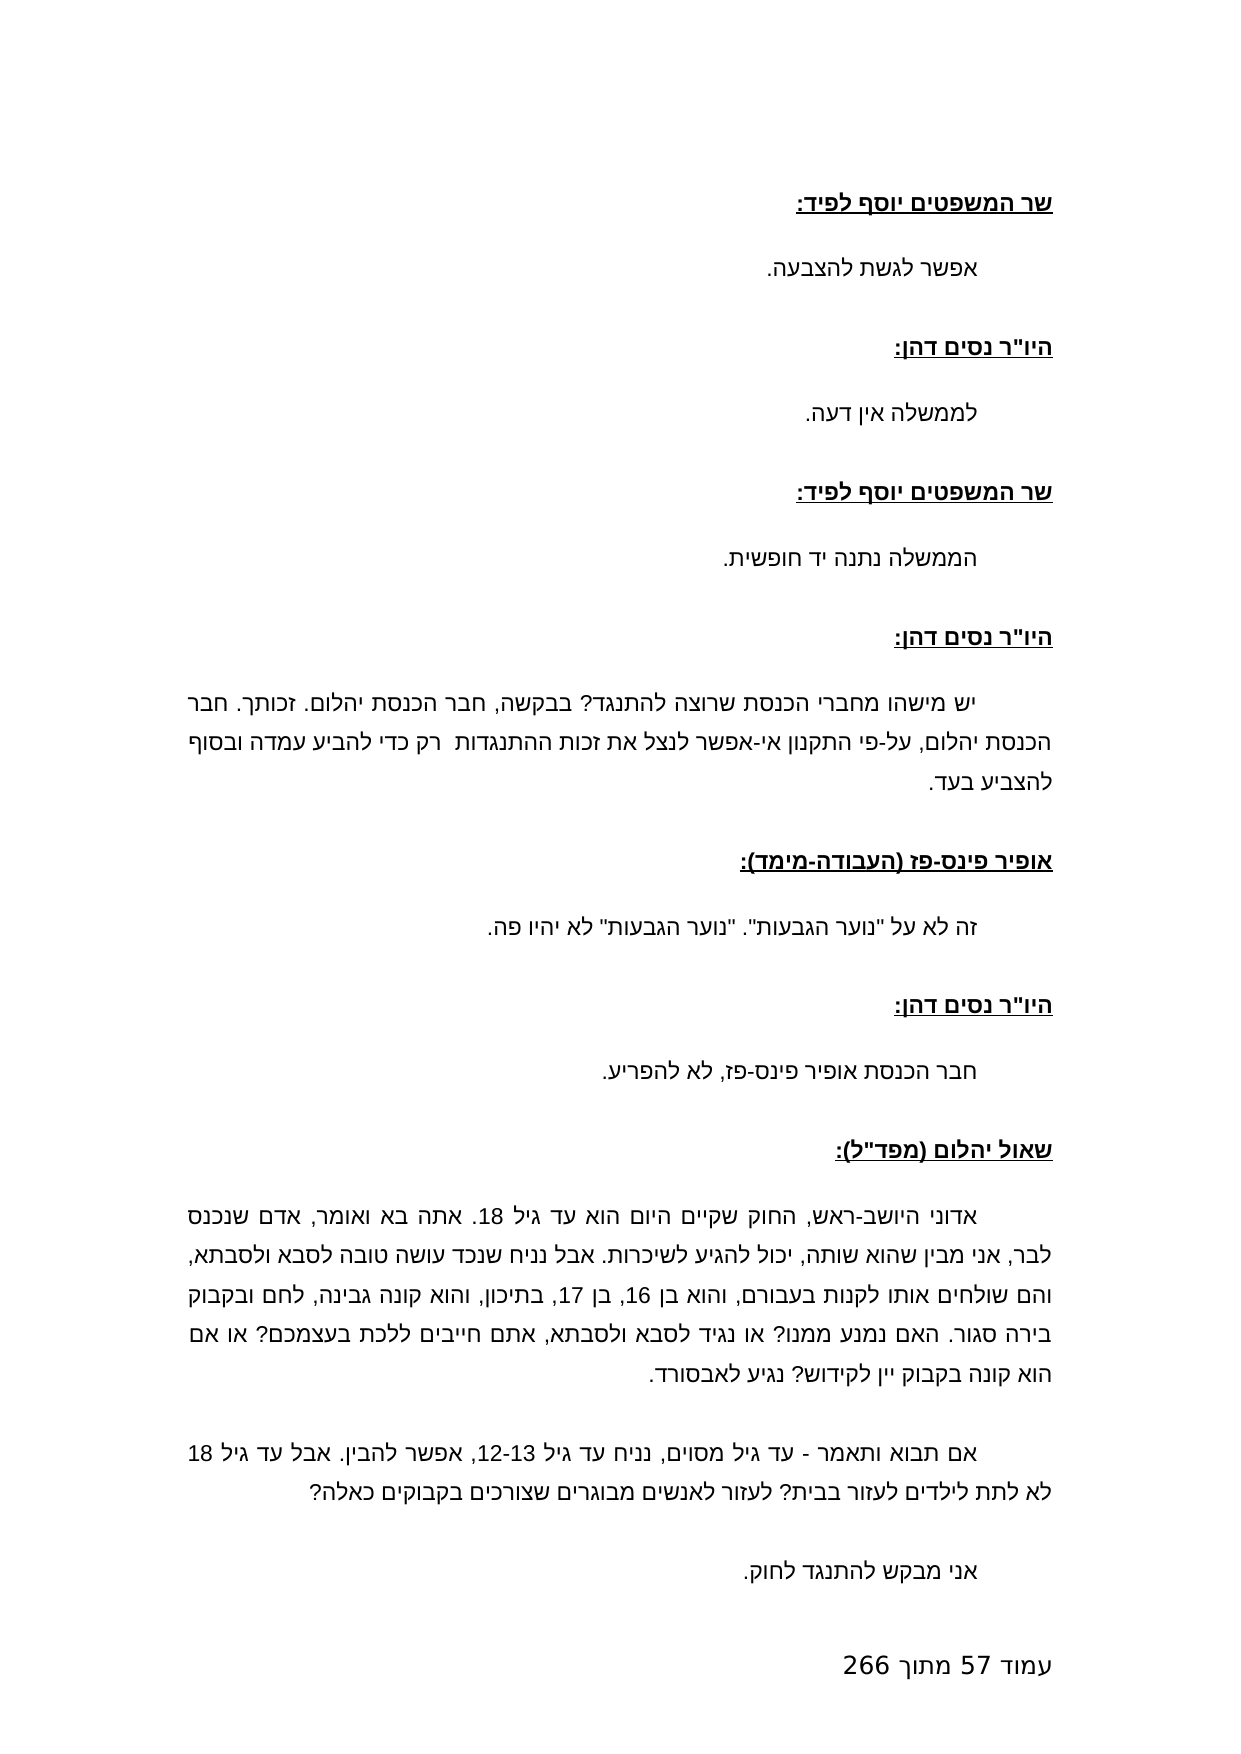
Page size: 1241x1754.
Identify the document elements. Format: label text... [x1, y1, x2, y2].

text אפשר לגשת להצבעה. [187, 255, 1053, 282]
text היו"ר נסים דהן: [187, 624, 1053, 650]
text אופיר פינס-פז (העבודה-מימד): [187, 848, 1053, 874]
text אם תבוא ותאמר - עד גיל מסוים, נניח עד גיל 12-13, אפשר להבין. אבל עד גיל 18 לא לתת לילדים לעזור בבית? לעזור לאנשים מבוגרים שצורכים בקבוקים כאלה? [187, 1440, 1053, 1506]
text שאול יהלום (מפד"ל): [187, 1137, 1053, 1163]
text זה לא על "נוער הגבעות". "נוער הגבעות" לא יהיו פה. [187, 913, 1053, 940]
text יש מישהו מחברי הכנסת שרוצה להתנגד? בבקשה, חבר הכנסת יהלום. זכותך. חבר הכנסת יהלום, על-פי התקנון אי-אפשר לנצל את זכות ההתנגדות רק כדי להביע עמדה ובסוף להצביע בעד. [187, 690, 1053, 795]
text שר המשפטים יוסף לפיד: [187, 479, 1053, 505]
text שר המשפטים יוסף לפיד: [187, 189, 1053, 216]
text לממשלה אין דעה. [187, 400, 1053, 426]
text חבר הכנסת אופיר פינס-פז, לא להפריע. [187, 1058, 1053, 1084]
text אני מבקש להתנגד לחוק. [187, 1558, 1053, 1585]
text הממשלה נתנה יד חופשית. [187, 545, 1053, 571]
text היו"ר נסים דהן: [187, 992, 1053, 1019]
text אדוני היושב-ראש, החוק שקיים היום הוא עד גיל 18. אתה בא ואומר, אדם שנכנס לבר, אני מבין שהוא שותה, יכול להגיע לשיכרות. אבל נניח שנכד עושה טובה לסבא ולסבתא, והם שולחים אותו לקנות בעבורם, והוא בן 16, בן 17, בתיכון, והוא קונה גבינה, לחם ובקבוק בירה סגור. האם נמנע ממנו? או נגיד לסבא ולסבתא, אתם חייבים ללכת בעצמכם? או אם הוא קונה בקבוק יין לקידוש? נגיע לאבסורד. [187, 1203, 1053, 1387]
text היו"ר נסים דהן: [187, 334, 1053, 361]
